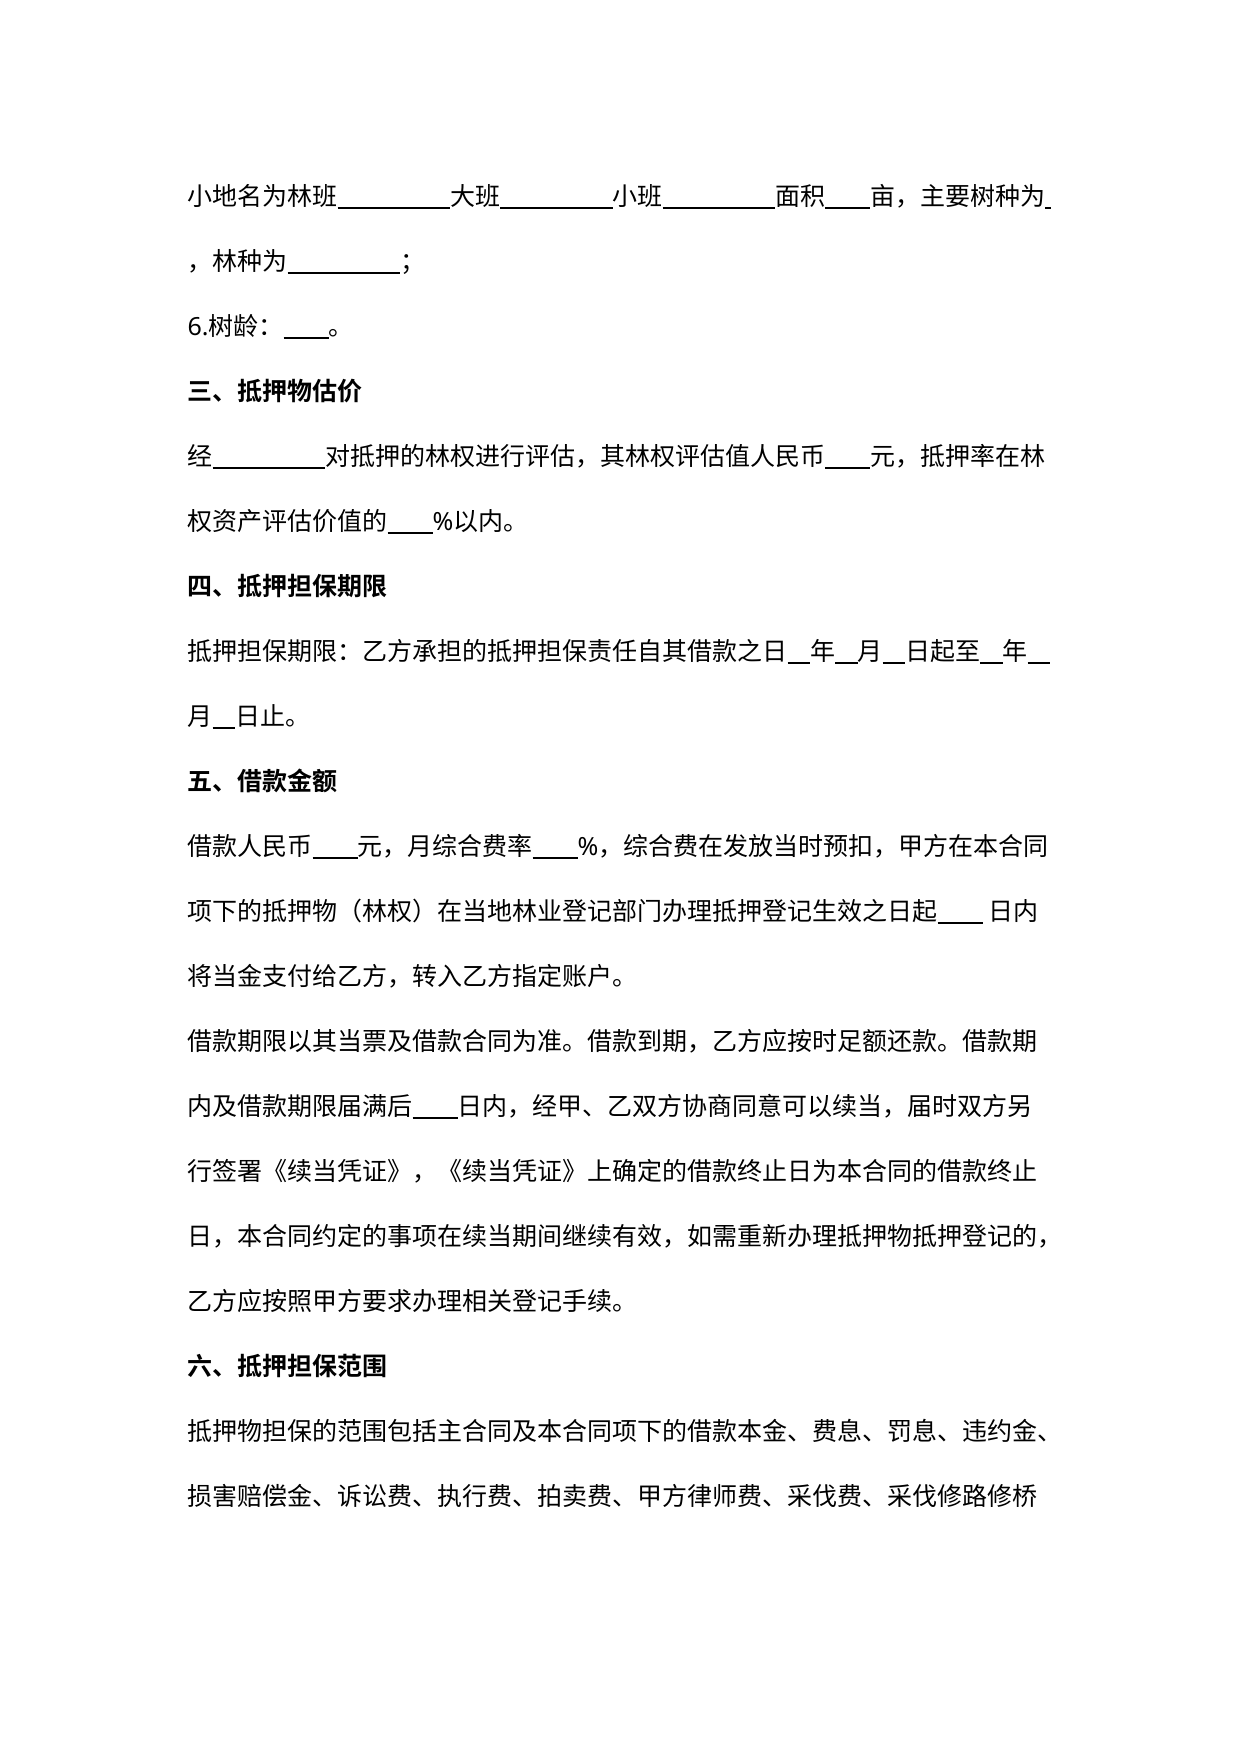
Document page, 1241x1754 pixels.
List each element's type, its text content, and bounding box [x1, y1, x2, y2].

text 借款期限以其当票及借款合同为准。借款到期，乙方应按时足额还款。借款期内及借款期限届满后 日内，经甲、乙双方协商同意可以续当，届时双方另行签署《续当凭证》，《续当凭证》上确定的借款终止日为本合同的借款终止日，本合同约定的事项在续当期间继续有效，如需重新办理抵押物抵押登记的，乙方应按照甲方要求办理相关登记手续。 [187, 1007, 1053, 1332]
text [187, 1397, 1053, 1527]
text 小地名为林班 大班 小班 面积 亩，主要树种为 ，林种为 ； [187, 162, 1053, 292]
text 6.树龄： 。 [187, 292, 1053, 357]
text 经 对抵押的林权进行评估，其林权评估值人民币 元，抵押率在林权资产评估价值的 %以内。 [187, 422, 1053, 552]
text 抵押担保期限：乙方承担的抵押担保责任自其借款之日 年 月 日起至 年 月 日止。 [187, 617, 1053, 747]
subtitle 三、抵押物估价 [187, 357, 1053, 422]
subtitle 六、抵押担保范围 [187, 1332, 1053, 1397]
text 借款人民币 元，月综合费率 %，综合费在发放当时预扣，甲方在本合同项下的抵押物（林权）在当地林业登记部门办理抵押登记生效之日起 日内将当金支付给乙方，转入乙方指定账户。 [187, 812, 1053, 1007]
subtitle 四、抵押担保期限 [187, 552, 1053, 617]
subtitle 五、借款金额 [187, 747, 1053, 812]
